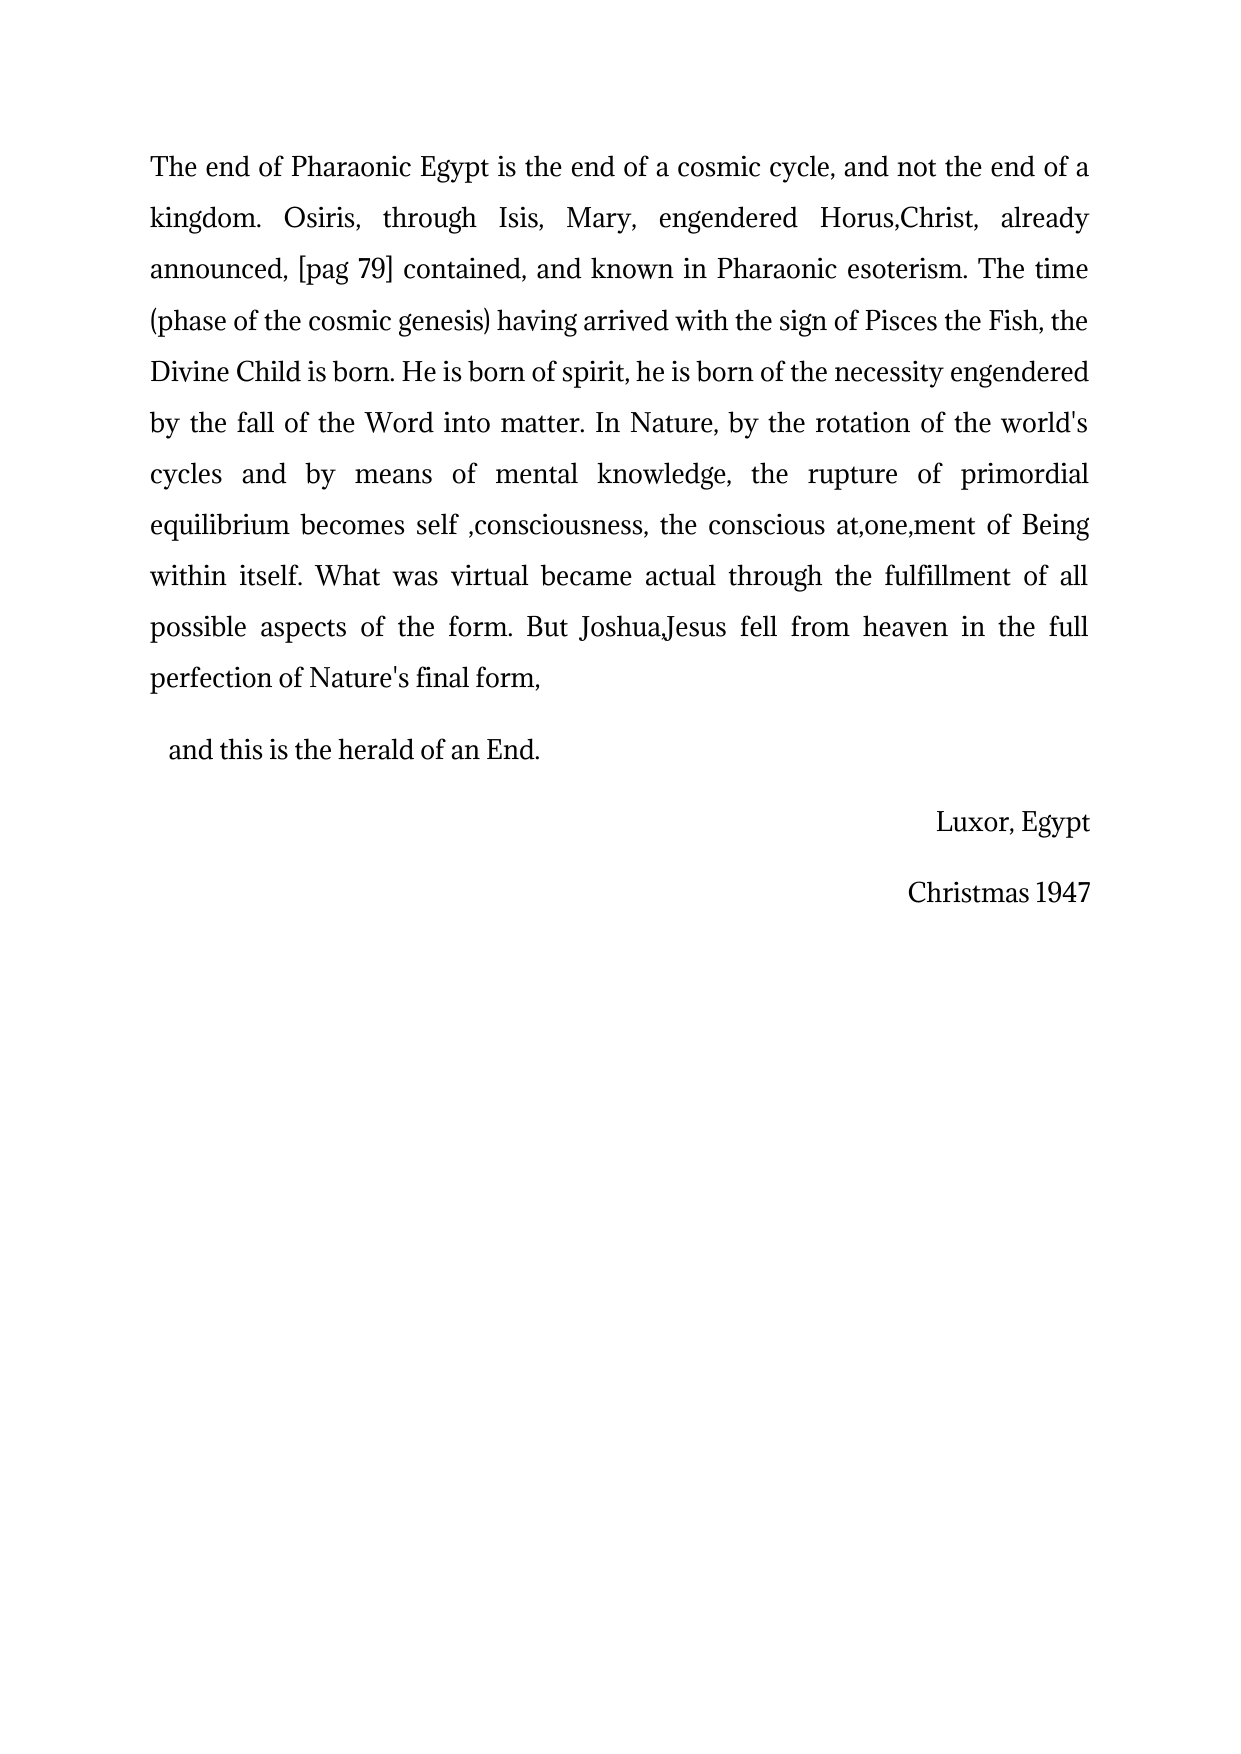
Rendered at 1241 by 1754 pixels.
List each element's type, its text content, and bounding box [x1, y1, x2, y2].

text Luxor, Egypt [150, 804, 1090, 838]
text and this is the herald of an End. [150, 732, 1090, 766]
text Christmas 1947 [150, 876, 1090, 910]
text The end of Pharaonic Egypt is the end of a cosmic cycle, and not the end of a kingdom. Osiris, through Isis, Mary, engendered Horus,Christ, already announced, [pag 79] contained, and known in Pharaonic esoterism. The time (phase of the cosmic genesis) having arrived with the sign of Pisces the Fish, the Divine Child is born. He is born of spirit, he is born of the necessity engendered by the fall of the Word into matter. In Nature, by the rotation of the world's cycles and by means of mental knowledge, the rupture of primordial equilibrium becomes self ,consciousness, the conscious at,one,ment of Being within itself. What was virtual became actual through the fulfillment of all possible aspects of the form. But Joshua,Jesus fell from heaven in the full perfection of Nature's final form, [150, 150, 1090, 694]
